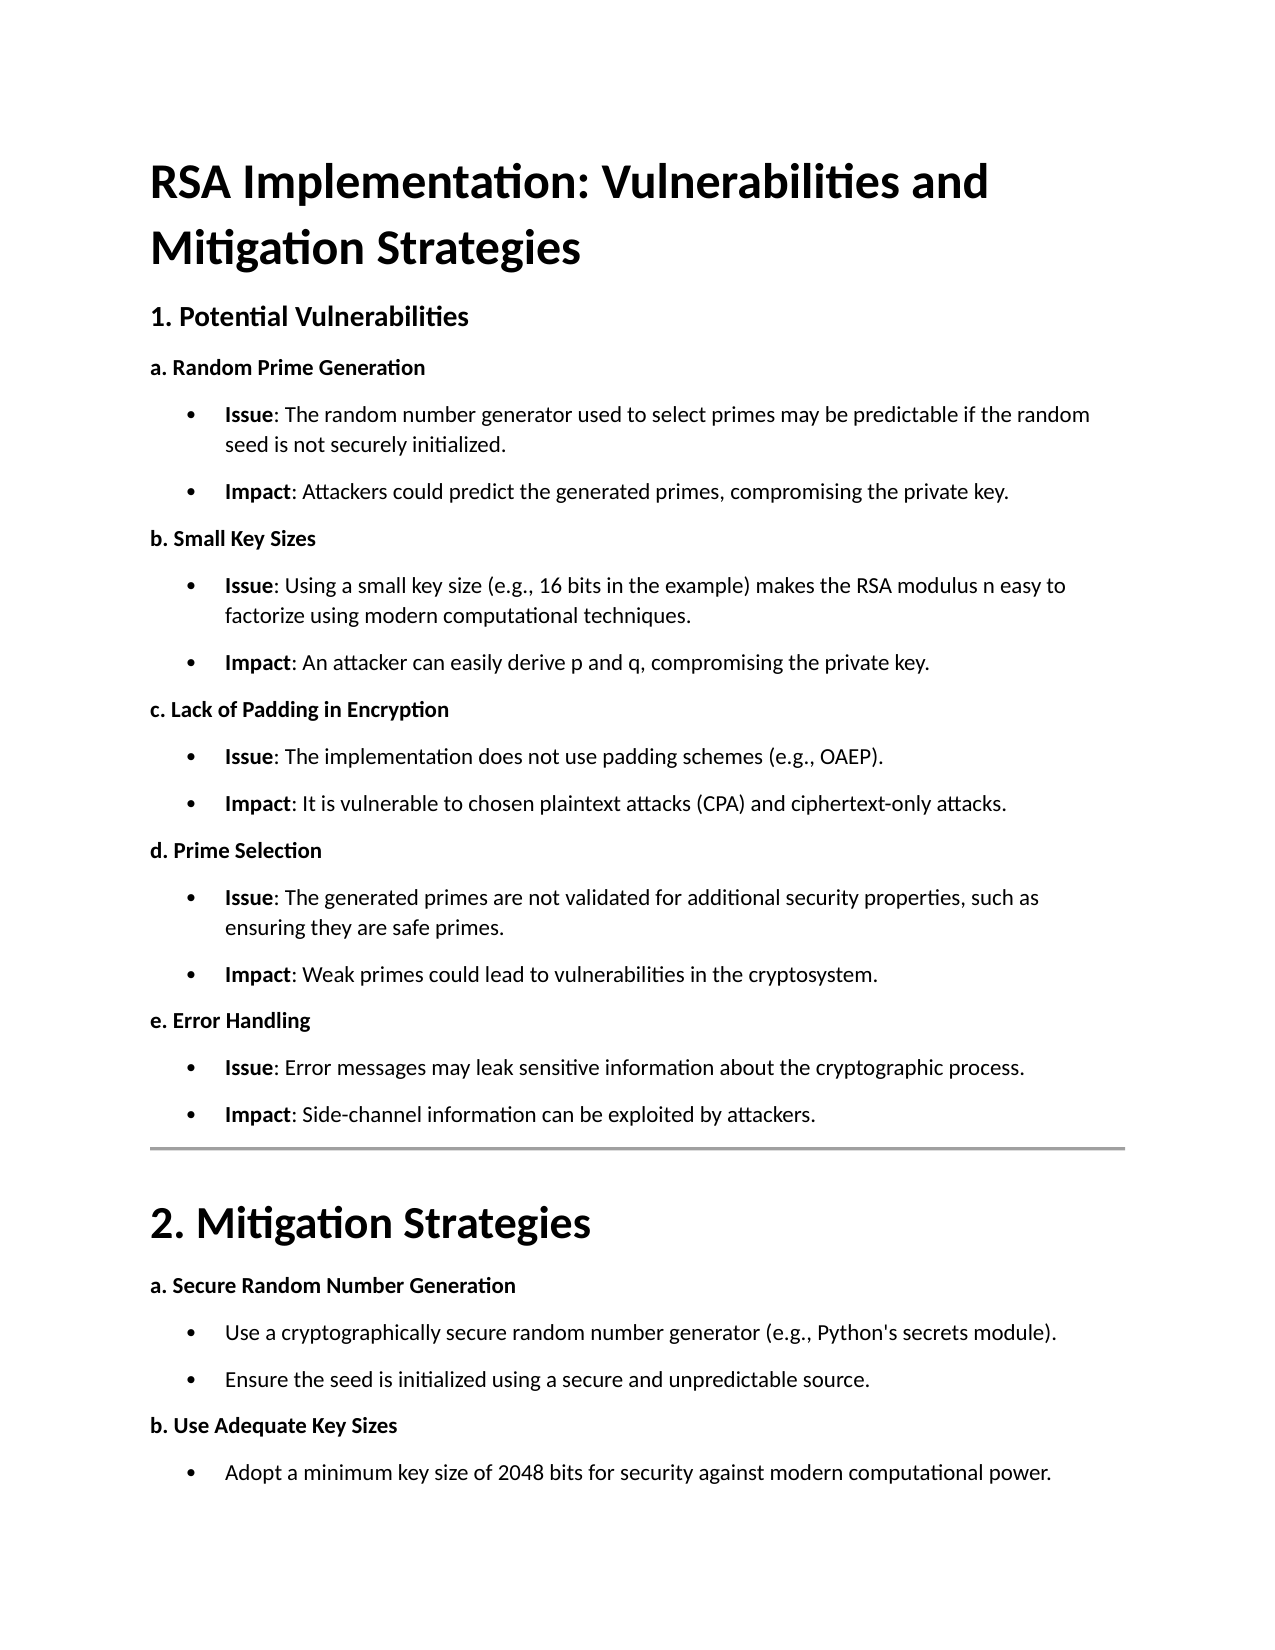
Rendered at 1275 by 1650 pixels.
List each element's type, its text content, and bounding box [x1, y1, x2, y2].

list Use a cryptographically secure random number generator (e.g., Python's secrets module). [187, 1318, 1125, 1346]
list Issue: Error messages may leak sensitive information about the cryptographic process. [187, 1053, 1125, 1081]
list Adopt a minimum key size of 2048 bits for security against modern computational power. [187, 1458, 1125, 1487]
text d. Prime Selection [150, 836, 1125, 864]
text c. Lack of Padding in Encryption [150, 695, 1125, 723]
text b. Use Adequate Key Sizes [150, 1412, 1125, 1440]
list Issue: The implementation does not use padding schemes (e.g., OAEP). [187, 742, 1125, 770]
list Impact: It is vulnerable to chosen plaintext attacks (CPA) and ciphertext-only attacks. [187, 789, 1125, 817]
text a. Random Prime Generation [150, 353, 1125, 381]
text RSA Implementation: Vulnerabilities and Mitigation Strategies [150, 150, 1125, 277]
list Impact: Attackers could predict the generated primes, compromising the private key. [187, 477, 1125, 505]
list Issue: Using a small key size (e.g., 16 bits in the example) makes the RSA modulus n easy to factorize using modern computational techniques. [187, 571, 1125, 629]
list Impact: Weak primes could lead to vulnerabilities in the cryptosystem. [187, 960, 1125, 988]
list Issue: The random number generator used to select primes may be predictable if the random seed is not securely initialized. [187, 400, 1125, 458]
text e. Error Handling [150, 1007, 1125, 1034]
text a. Secure Random Number Generation [150, 1271, 1125, 1299]
text 2. Mitigation Strategies [150, 1194, 1125, 1250]
text b. Small Key Sizes [150, 524, 1125, 552]
list Ensure the seed is initialized using a secure and unpredictable source. [187, 1365, 1125, 1393]
text 1. Potential Vulnerabilities [150, 298, 1125, 334]
list Issue: The generated primes are not validated for additional security properties, such as ensuring they are safe primes. [187, 883, 1125, 941]
list Impact: Side-channel information can be exploited by attackers. [187, 1100, 1125, 1128]
list Impact: An attacker can easily derive p and q, compromising the private key. [187, 648, 1125, 676]
